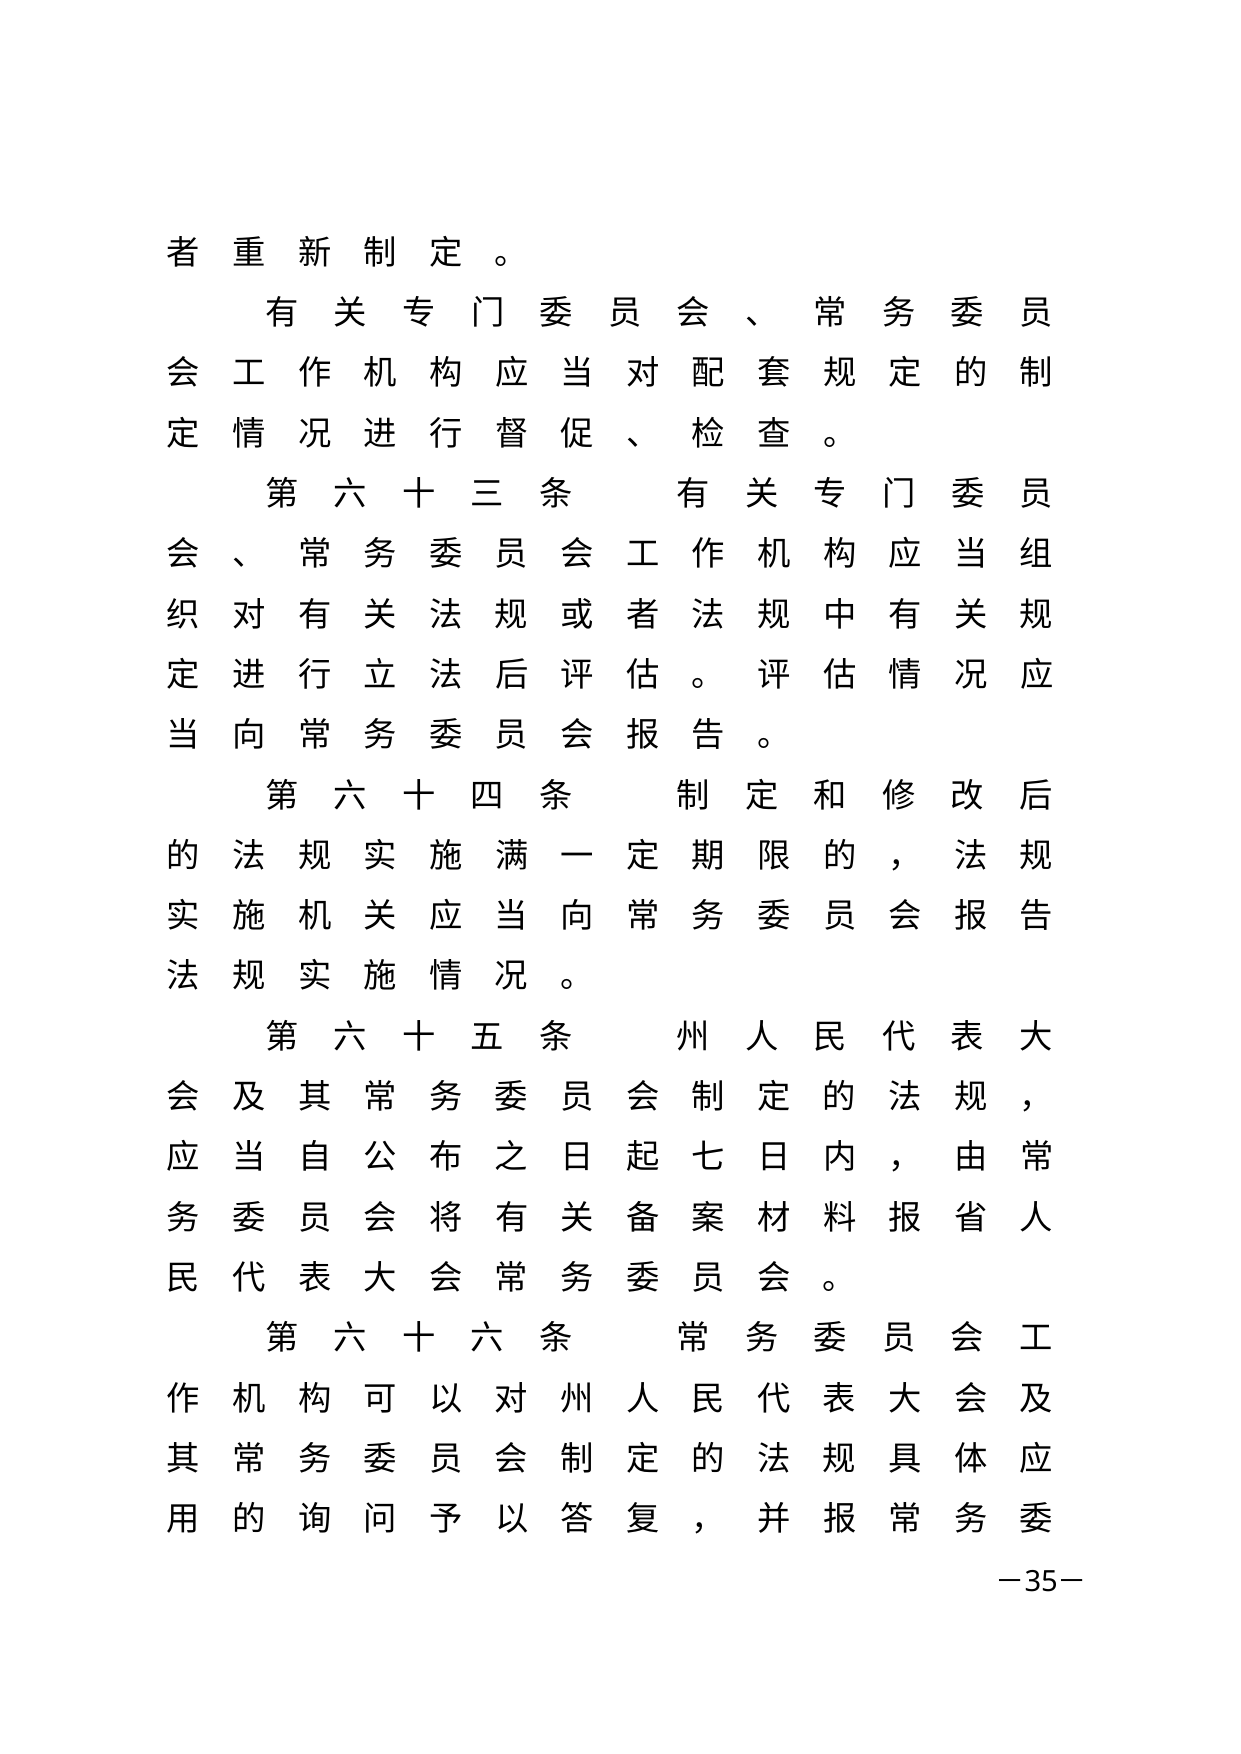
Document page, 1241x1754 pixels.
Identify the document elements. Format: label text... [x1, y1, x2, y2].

text 第六十三条 有关专门委员会、常务委员会工作机构应当组织对有关法规或者法规中有关规定进行立法后评估。评估情况应当向常务委员会报告。 [167, 461, 1085, 762]
text 第六十四条 制定和修改后的法规实施满一定期限的，法规实施机关应当向常务委员会报告法规实施情况。 [167, 762, 1085, 1003]
text 第六十六条 常务委员会工作机构可以对州人民代表大会及其常务委员会制定的法规具体应用的询问予以答复，并报常务委员会备案。 [167, 1305, 1085, 1546]
text 有关专门委员会、常务委员会工作机构应当对配套规定的制定情况进行督促、检查。 [167, 280, 1085, 461]
text 有关国家机关制定的配套规定应当报常务委员会备案，与相关法规相抵触或者不适当的，常务委员会有权要求其予以修改或者重新制定。 [167, 219, 1085, 280]
text 第六十五条 州人民代表大会及其常务委员会制定的法规，应当自公布之日起七日内，由常务委员会将有关备案材料报省人民代表大会常务委员会。 [167, 1003, 1085, 1305]
